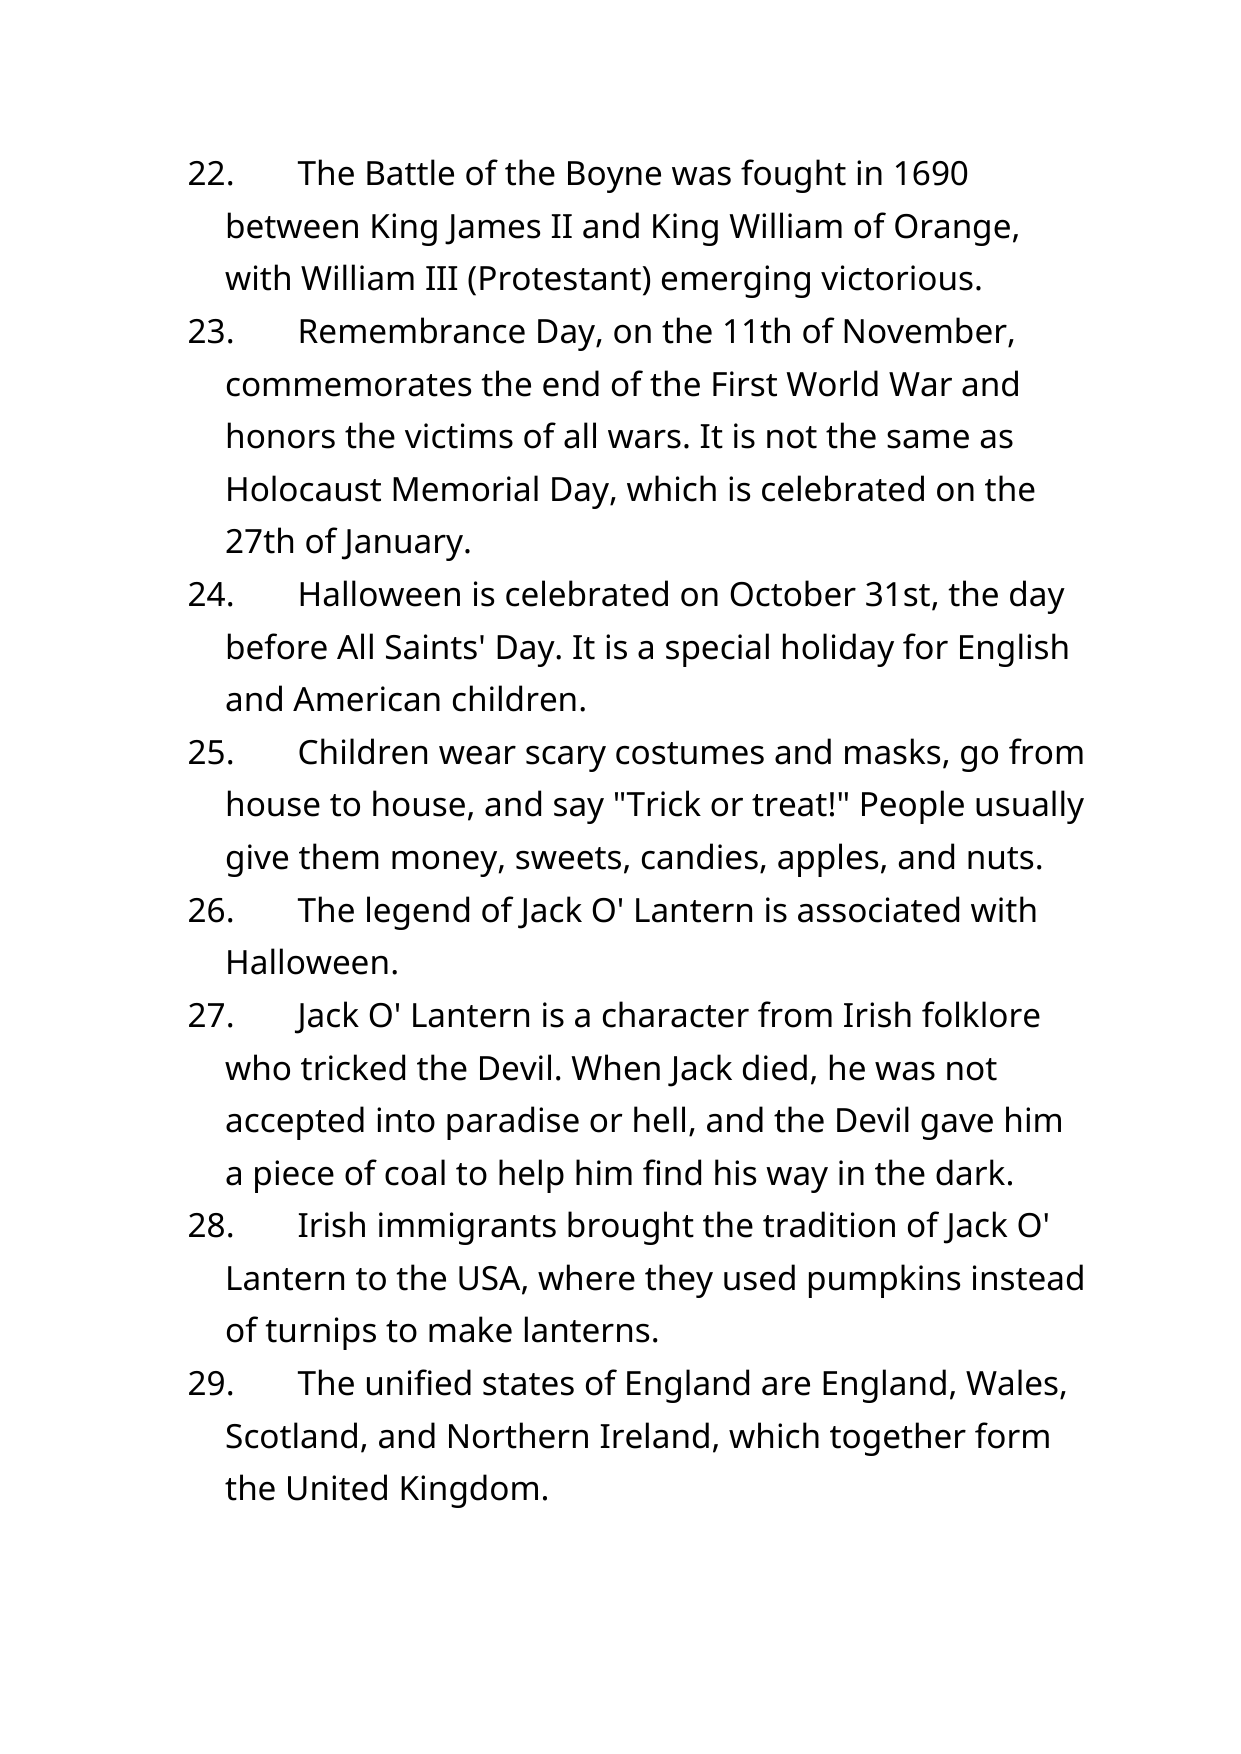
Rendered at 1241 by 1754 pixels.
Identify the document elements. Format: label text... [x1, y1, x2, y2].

list Jack O' Lantern is a character from Irish folklore who tricked the Devil. When Jack died, he was not accepted into paradise or hell, and the Devil gave him a piece of coal to help him find his way in the dark. [187, 992, 1090, 1195]
list The legend of Jack O' Lantern is associated with Halloween. [187, 886, 1090, 984]
list Halloween is celebrated on October 31st, the day before All Saints' Day. It is a special holiday for English and American children. [187, 571, 1090, 721]
list The unified states of England are England, Wales, Scotland, and Northern Ireland, which together form the United Kingdom. [187, 1360, 1090, 1511]
list Children wear scary costumes and masks, go from house to house, and say "Trick or treat!" People usually give them money, sweets, candies, apples, and nuts. [187, 729, 1090, 879]
list Remembrance Day, on the 11th of November, commemorates the end of the First World War and honors the victims of all wars. It is not the same as Holocaust Memorial Day, which is celebrated on the 27th of January. [187, 308, 1090, 564]
list Irish immigrants brought the tradition of Jack O' Lantern to the USA, where they used pumpkins instead of turnips to make lanterns. [187, 1202, 1090, 1353]
list The Battle of the Boyne was fought in 1690 between King James II and King William of Orange, with William III (Protestant) emerging victorious. [187, 150, 1090, 301]
